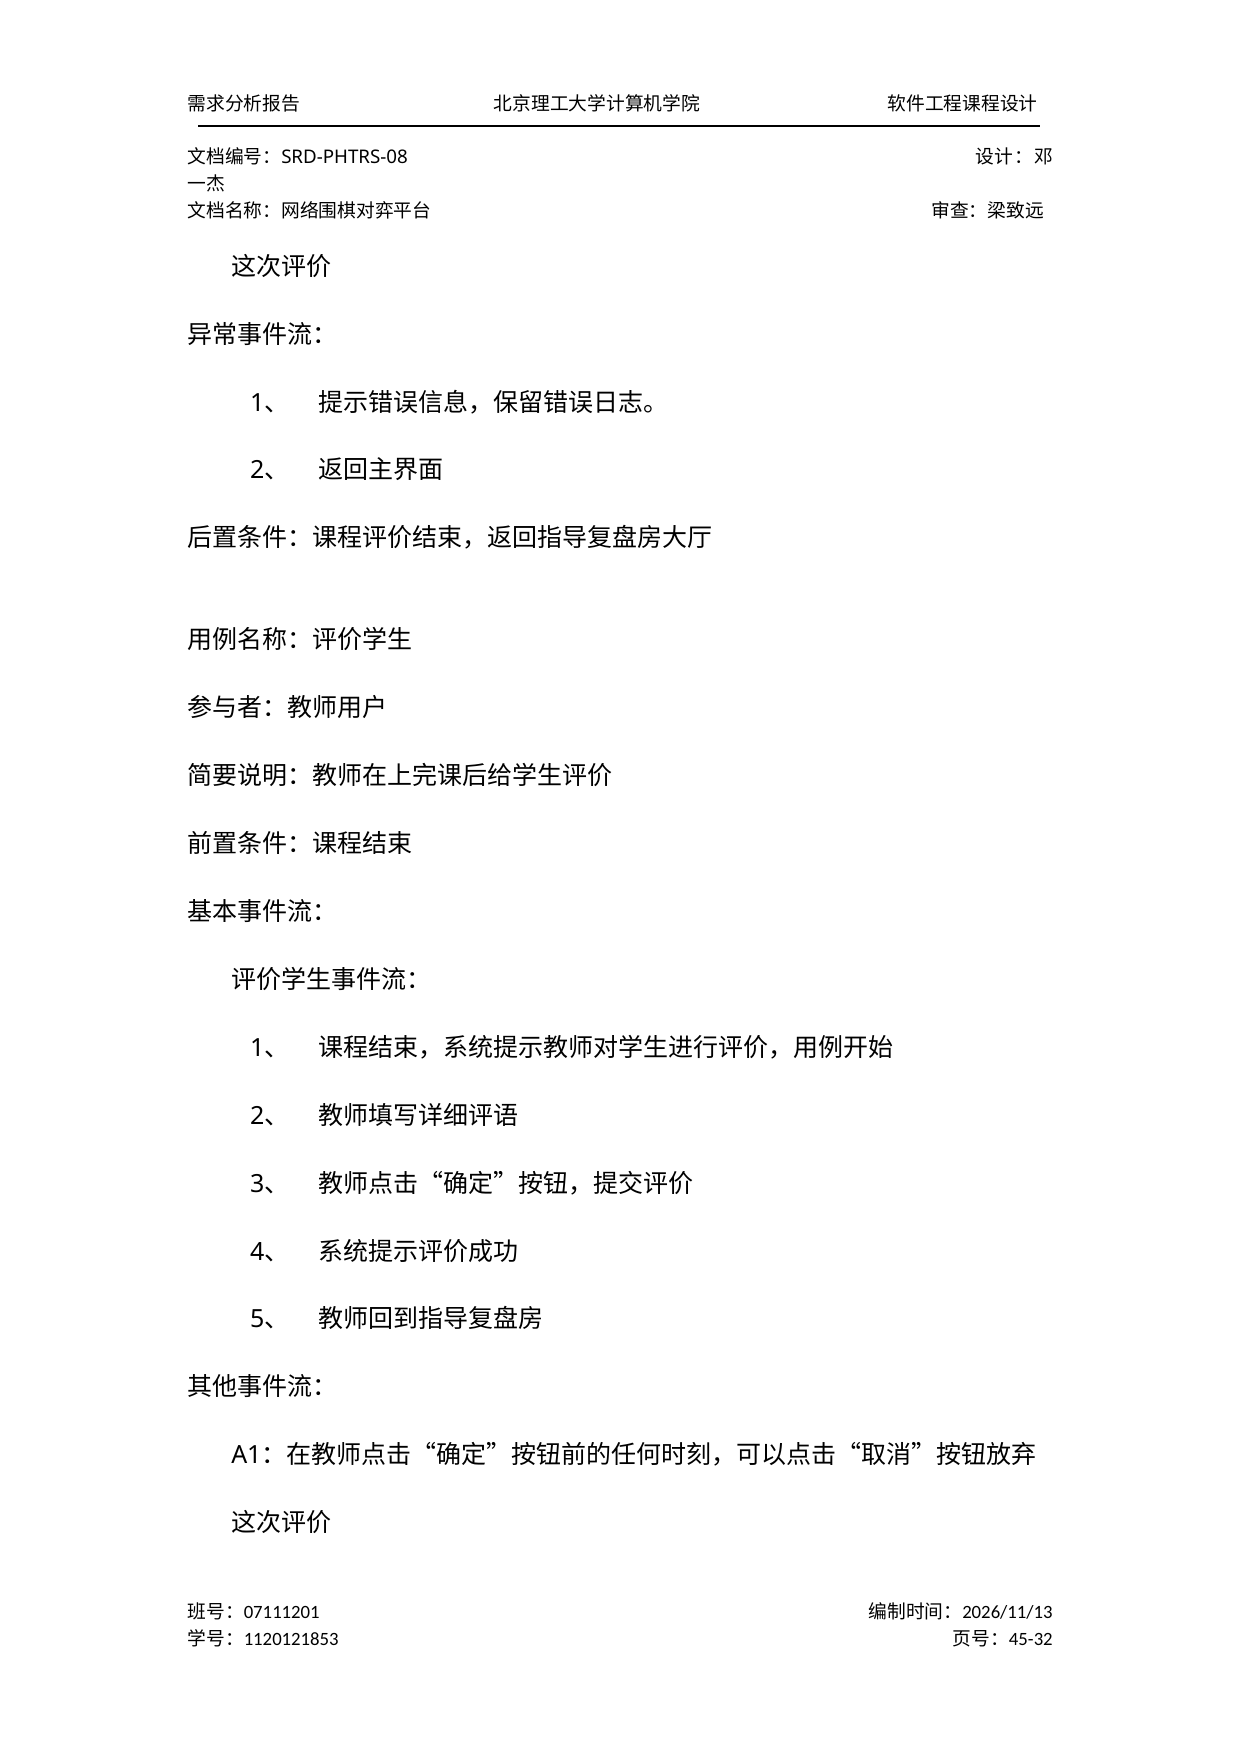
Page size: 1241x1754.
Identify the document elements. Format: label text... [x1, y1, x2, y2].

text 基本事件流： [187, 876, 1053, 943]
text 其他事件流： [187, 1351, 1053, 1419]
text 评价学生事件流： [187, 943, 1053, 1011]
list 提示错误信息，保留错误日志。 [250, 366, 1053, 434]
text A1：在教师点击“确定”按钮前的任何时刻，可以点击“取消”按钮放弃这次评价 [231, 1419, 1053, 1555]
list 教师点击“确定”按钮，提交评价 [250, 1147, 1053, 1215]
list 系统提示评价成功 [250, 1215, 1053, 1283]
text 简要说明：教师在上完课后给学生评价 [187, 740, 1053, 808]
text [231, 230, 1053, 298]
text 用例名称：评价学生 [187, 604, 1053, 672]
list 返回主界面 [250, 434, 1053, 502]
list 教师填写详细评语 [250, 1079, 1053, 1147]
list 课程结束，系统提示教师对学生进行评价，用例开始 [250, 1011, 1053, 1079]
text 参与者：教师用户 [187, 672, 1053, 740]
text 后置条件：课程评价结束，返回指导复盘房大厅 [187, 502, 1053, 570]
text 异常事件流： [187, 298, 1053, 366]
text 前置条件：课程结束 [187, 808, 1053, 876]
list 教师回到指导复盘房 [250, 1283, 1053, 1351]
